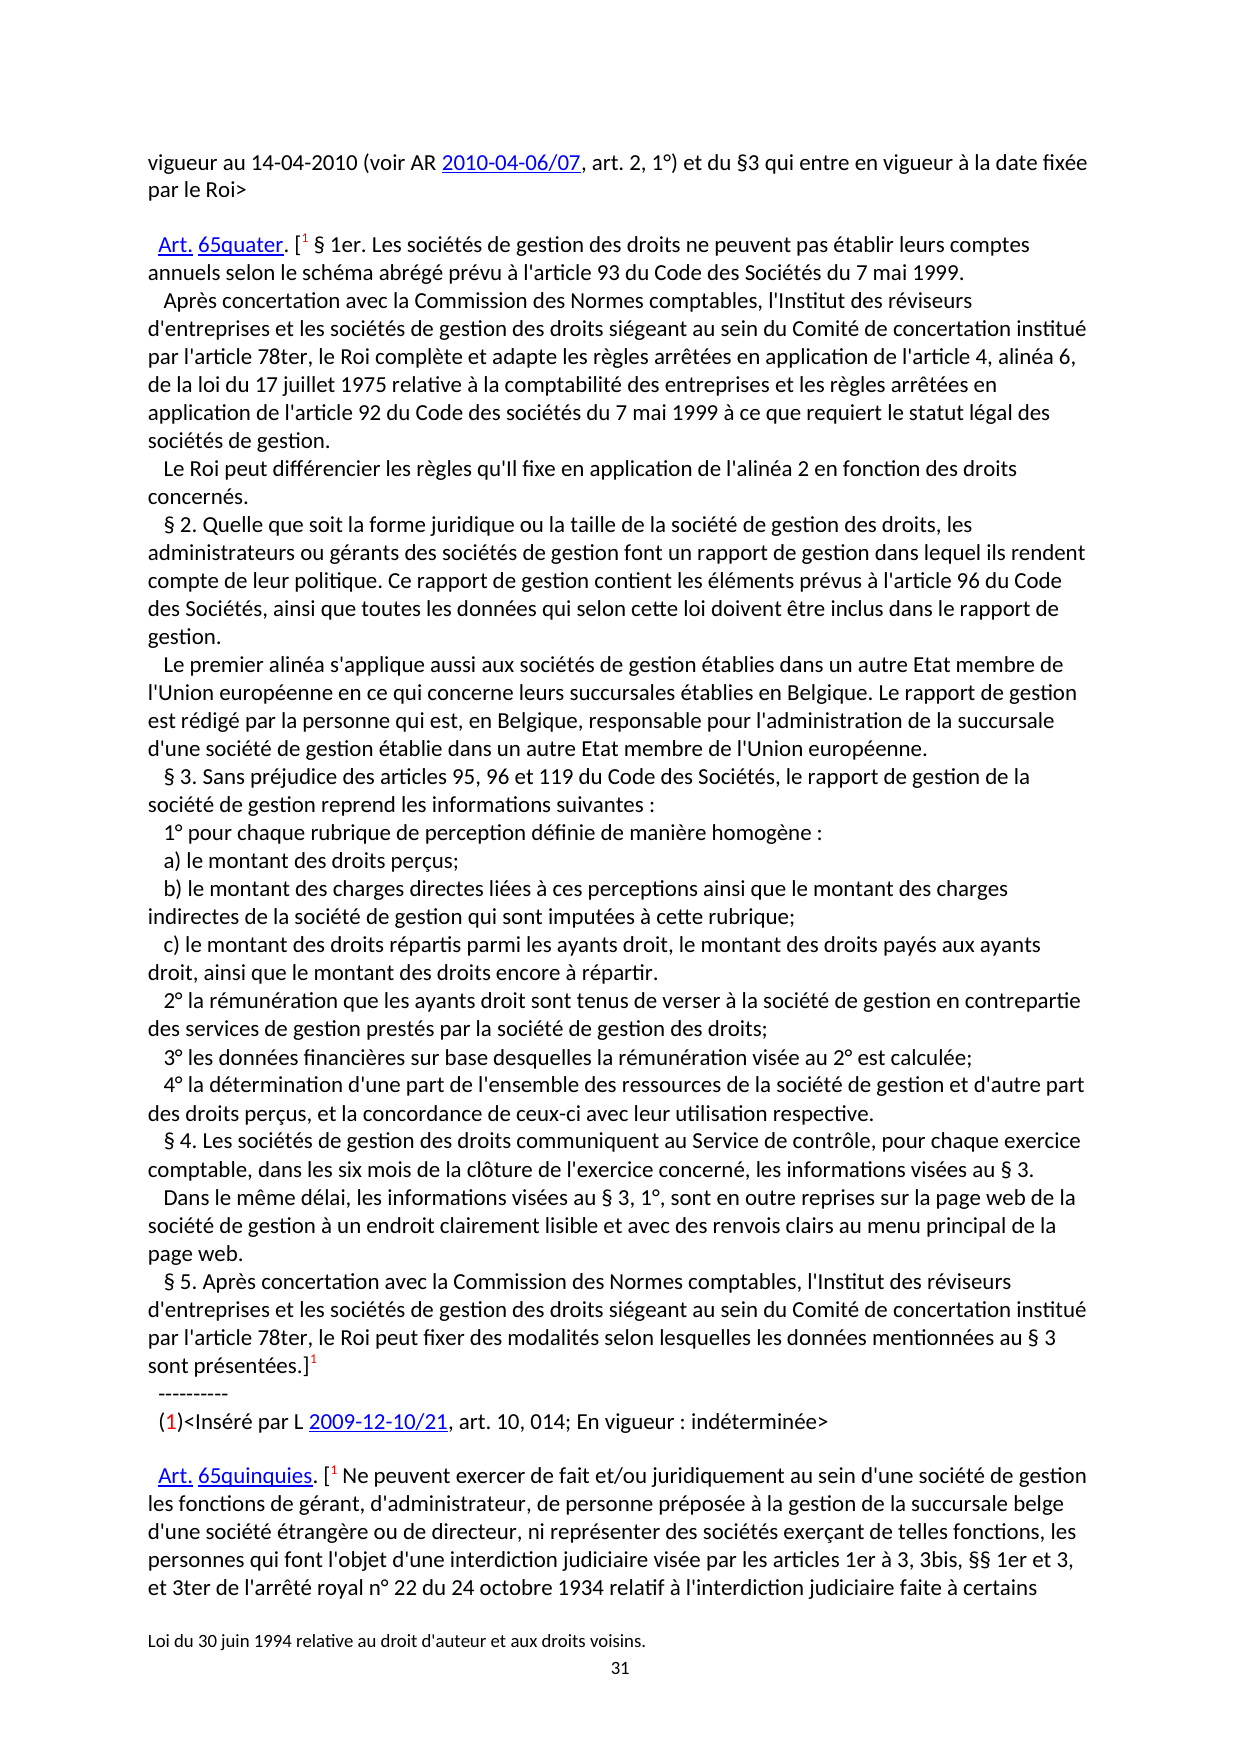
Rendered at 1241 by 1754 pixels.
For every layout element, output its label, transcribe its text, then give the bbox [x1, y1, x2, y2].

text Art. 65quater. [1 § 1er. Les sociétés de gestion des droits ne peuvent pas établir leurs comptes annuels selon le schéma abrégé prévu à l'article 93 du Code des Sociétés du 7 mai 1999. Après concertation avec la Commission des Normes comptables, l'Institut des réviseurs d'entreprises et les sociétés de gestion des droits siégeant au sein du Comité de concertation institué par l'article 78ter, le Roi complète et adapte les règles arrêtées en application de l'article 4, alinéa 6, de la loi du 17 juillet 1975 relative à la comptabilité des entreprises et les règles arrêtées en application de l'article 92 du Code des sociétés du 7 mai 1999 à ce que requiert le statut légal des sociétés de gestion. Le Roi peut différencier les règles qu'Il fixe en application de l'alinéa 2 en fonction des droits concernés. § 2. Quelle que soit la forme juridique ou la taille de la société de gestion des droits, les administrateurs ou gérants des sociétés de gestion font un rapport de gestion dans lequel ils rendent compte de leur politique. Ce rapport de gestion contient les éléments prévus à l'article 96 du Code des Sociétés, ainsi que toutes les données qui selon cette loi doivent être inclus dans le rapport de gestion. Le premier alinéa s'applique aussi aux sociétés de gestion établies dans un autre Etat membre de l'Union européenne en ce qui concerne leurs succursales établies en Belgique. Le rapport de gestion est rédigé par la personne qui est, en Belgique, responsable pour l'administration de la succursale d'une société de gestion établie dans un autre Etat membre de l'Union européenne. § 3. Sans préjudice des articles 95, 96 et 119 du Code des Sociétés, le rapport de gestion de la société de gestion reprend les informations suivantes : 1° pour chaque rubrique de perception définie de manière homogène : a) le montant des droits perçus; b) le montant des charges directes liées à ces perceptions ainsi que le montant des charges indirectes de la société de gestion qui sont imputées à cette rubrique; c) le montant des droits répartis parmi les ayants droit, le montant des droits payés aux ayants droit, ainsi que le montant des droits encore à répartir. 2° la rémunération que les ayants droit sont tenus de verser à la société de gestion en contrepartie des services de gestion prestés par la société de gestion des droits; 3° les données financières sur base desquelles la rémunération visée au 2° est calculée; 4° la détermination d'une part de l'ensemble des ressources de la société de gestion et d'autre part des droits perçus, et la concordance de ceux-ci avec leur utilisation respective. § 4. Les sociétés de gestion des droits communiquent au Service de contrôle, pour chaque exercice comptable, dans les six mois de la clôture de l'exercice concerné, les informations visées au § 3. Dans le même délai, les informations visées au § 3, 1°, sont en outre reprises sur la page web de la société de gestion à un endroit clairement lisible et avec des renvois clairs au menu principal de la page web. § 5. Après concertation avec la Commission des Normes comptables, l'Institut des réviseurs d'entreprises et les sociétés de gestion des droits siégeant au sein du Comité de concertation institué par l'article 78ter, le Roi peut fixer des modalités selon lesquelles les données mentionnées au § 3 sont présentées.]1 ---------- (1)<Inséré par L 2009-12-10/21, art. 10, 014; En vigueur : indéterminée> [148, 230, 1093, 1461]
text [148, 1461, 1093, 1601]
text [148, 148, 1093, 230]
